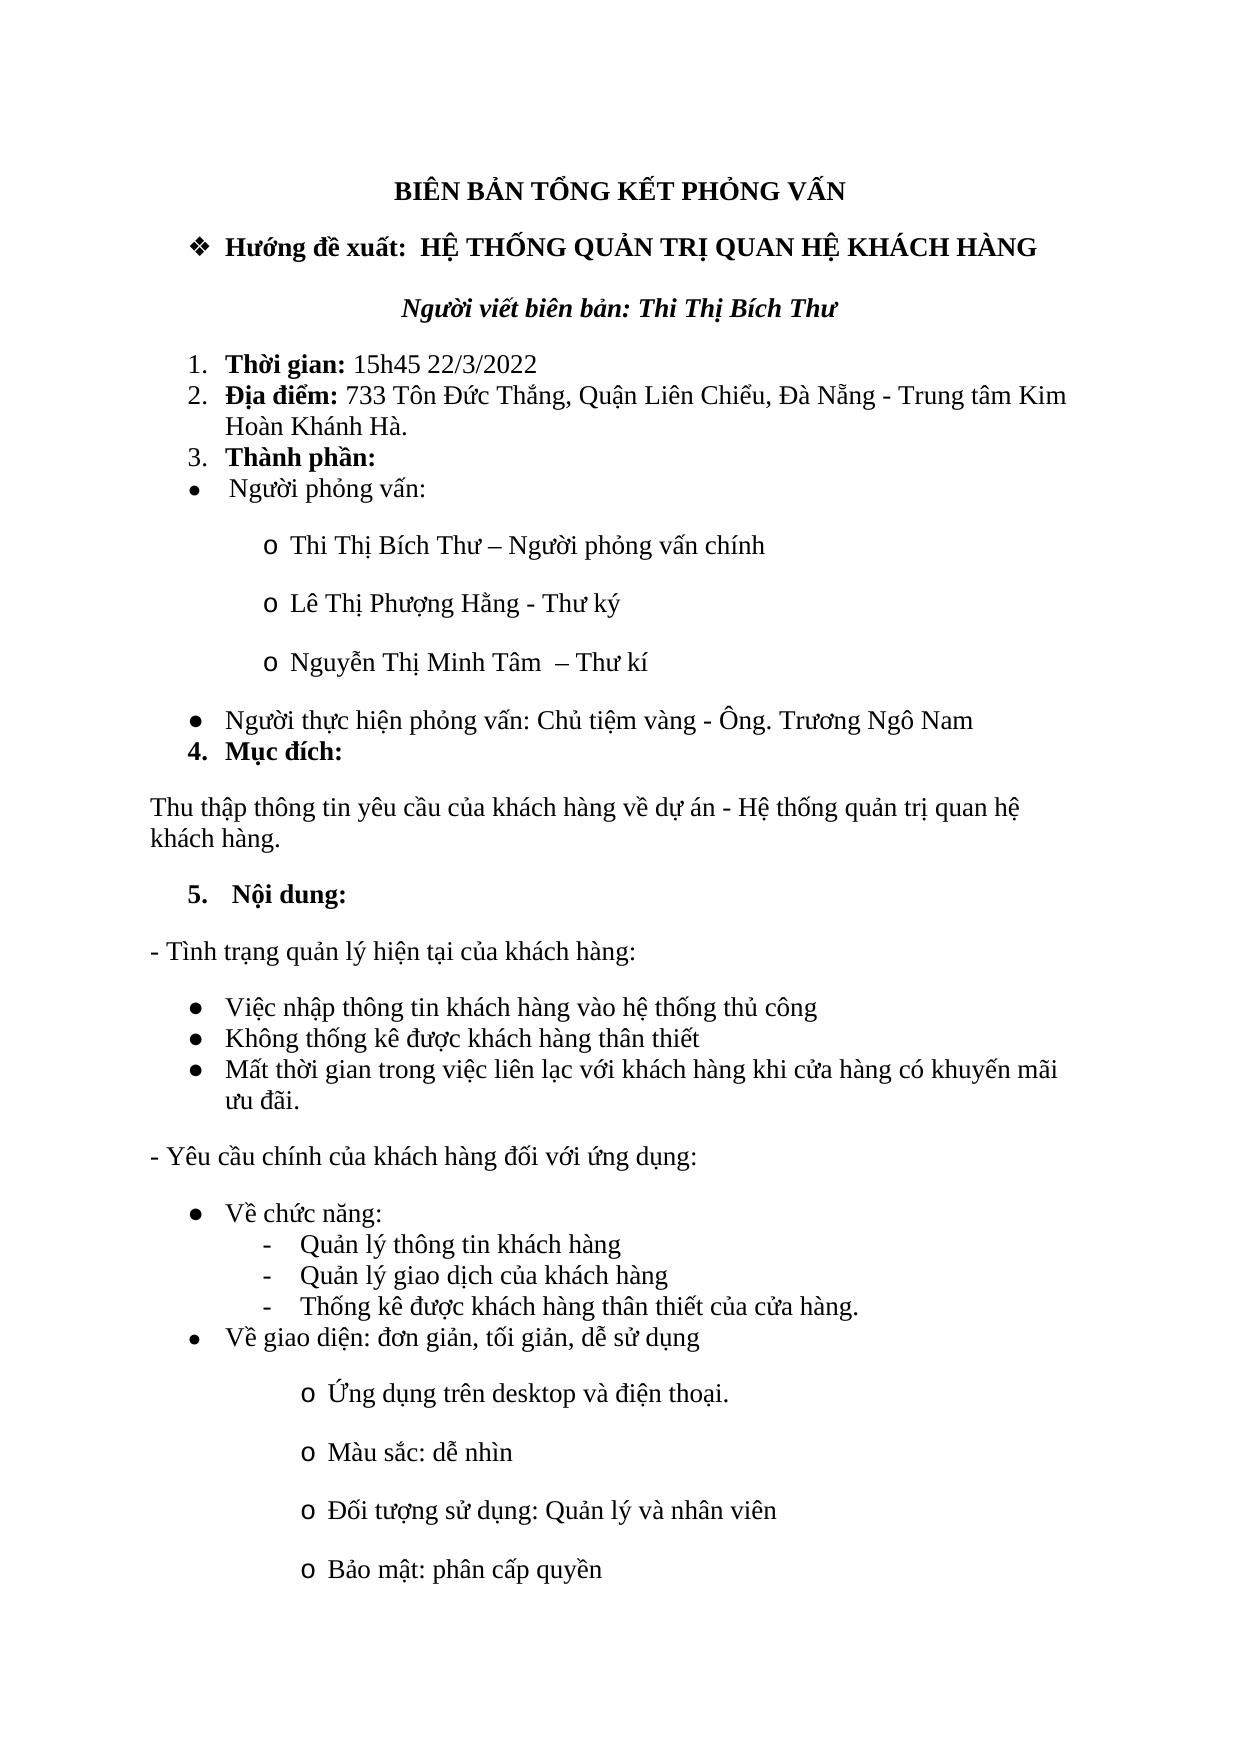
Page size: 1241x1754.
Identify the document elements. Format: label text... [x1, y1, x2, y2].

text o Bảo mật: phân cấp quyền [300, 1553, 1090, 1586]
list Địa điểm: 733 Tôn Đức Thắng, Quận Liên Chiểu, Đà Nẵng - Trung tâm Kim Hoàn Khánh Hà. [187, 379, 1090, 441]
list Về giao diện: đơn giản, tối giản, dễ sử dụng [187, 1321, 1090, 1352]
list Về chức năng: [187, 1197, 1090, 1228]
list Hướng đề xuất: HỆ THỐNG QUẢN TRỊ QUAN HỆ KHÁCH HÀNG [187, 231, 1090, 262]
text - Tình trạng quản lý hiện tại của khách hàng: [150, 935, 1090, 966]
text o Nguyễn Thị Minh Tâm – Thư kí [262, 646, 1090, 679]
text - Yêu cầu chính của khách hàng đối với ứng dụng: [150, 1141, 1090, 1172]
list Không thống kê được khách hàng thân thiết [187, 1022, 1090, 1053]
list Người thực hiện phỏng vấn: Chủ tiệm vàng - Ông. Trương Ngô Nam [187, 704, 1090, 735]
text Thu thập thông tin yêu cầu của khách hàng về dự án - Hệ thống quản trị quan hệ khách hàng. [150, 791, 1090, 854]
list Thời gian: 15h45 22/3/2022 [187, 348, 1090, 379]
text o Thi Thị Bích Thư – Người phỏng vấn chính [262, 529, 1090, 562]
list Người phỏng vấn: [187, 473, 1090, 504]
text o Màu sắc: dễ nhìn [300, 1436, 1090, 1469]
list Việc nhập thông tin khách hàng vào hệ thống thủ công [187, 991, 1090, 1022]
text o Ứng dụng trên desktop và điện thoại. [300, 1377, 1090, 1411]
list Mất thời gian trong việc liên lạc với khách hàng khi cửa hàng có khuyến mãi ưu đãi. [187, 1053, 1090, 1116]
text o Đối tượng sử dụng: Quản lý và nhân viên [300, 1494, 1090, 1528]
list Quản lý giao dịch của khách hàng [262, 1259, 1090, 1290]
list Quản lý thông tin khách hàng [262, 1228, 1090, 1259]
list Mục đích: [187, 735, 1090, 766]
list Thành phần: [187, 441, 1090, 473]
text BIÊN BẢN TỔNG KẾT PHỎNG VẤN [150, 175, 1090, 206]
list Thống kê được khách hàng thân thiết của cửa hàng. [262, 1290, 1090, 1321]
text o Lê Thị Phượng Hằng - Thư ký [262, 587, 1090, 621]
list Nội dung: [187, 879, 1090, 910]
text Người viết biên bản: Thi Thị Bích Thư [150, 292, 1090, 323]
